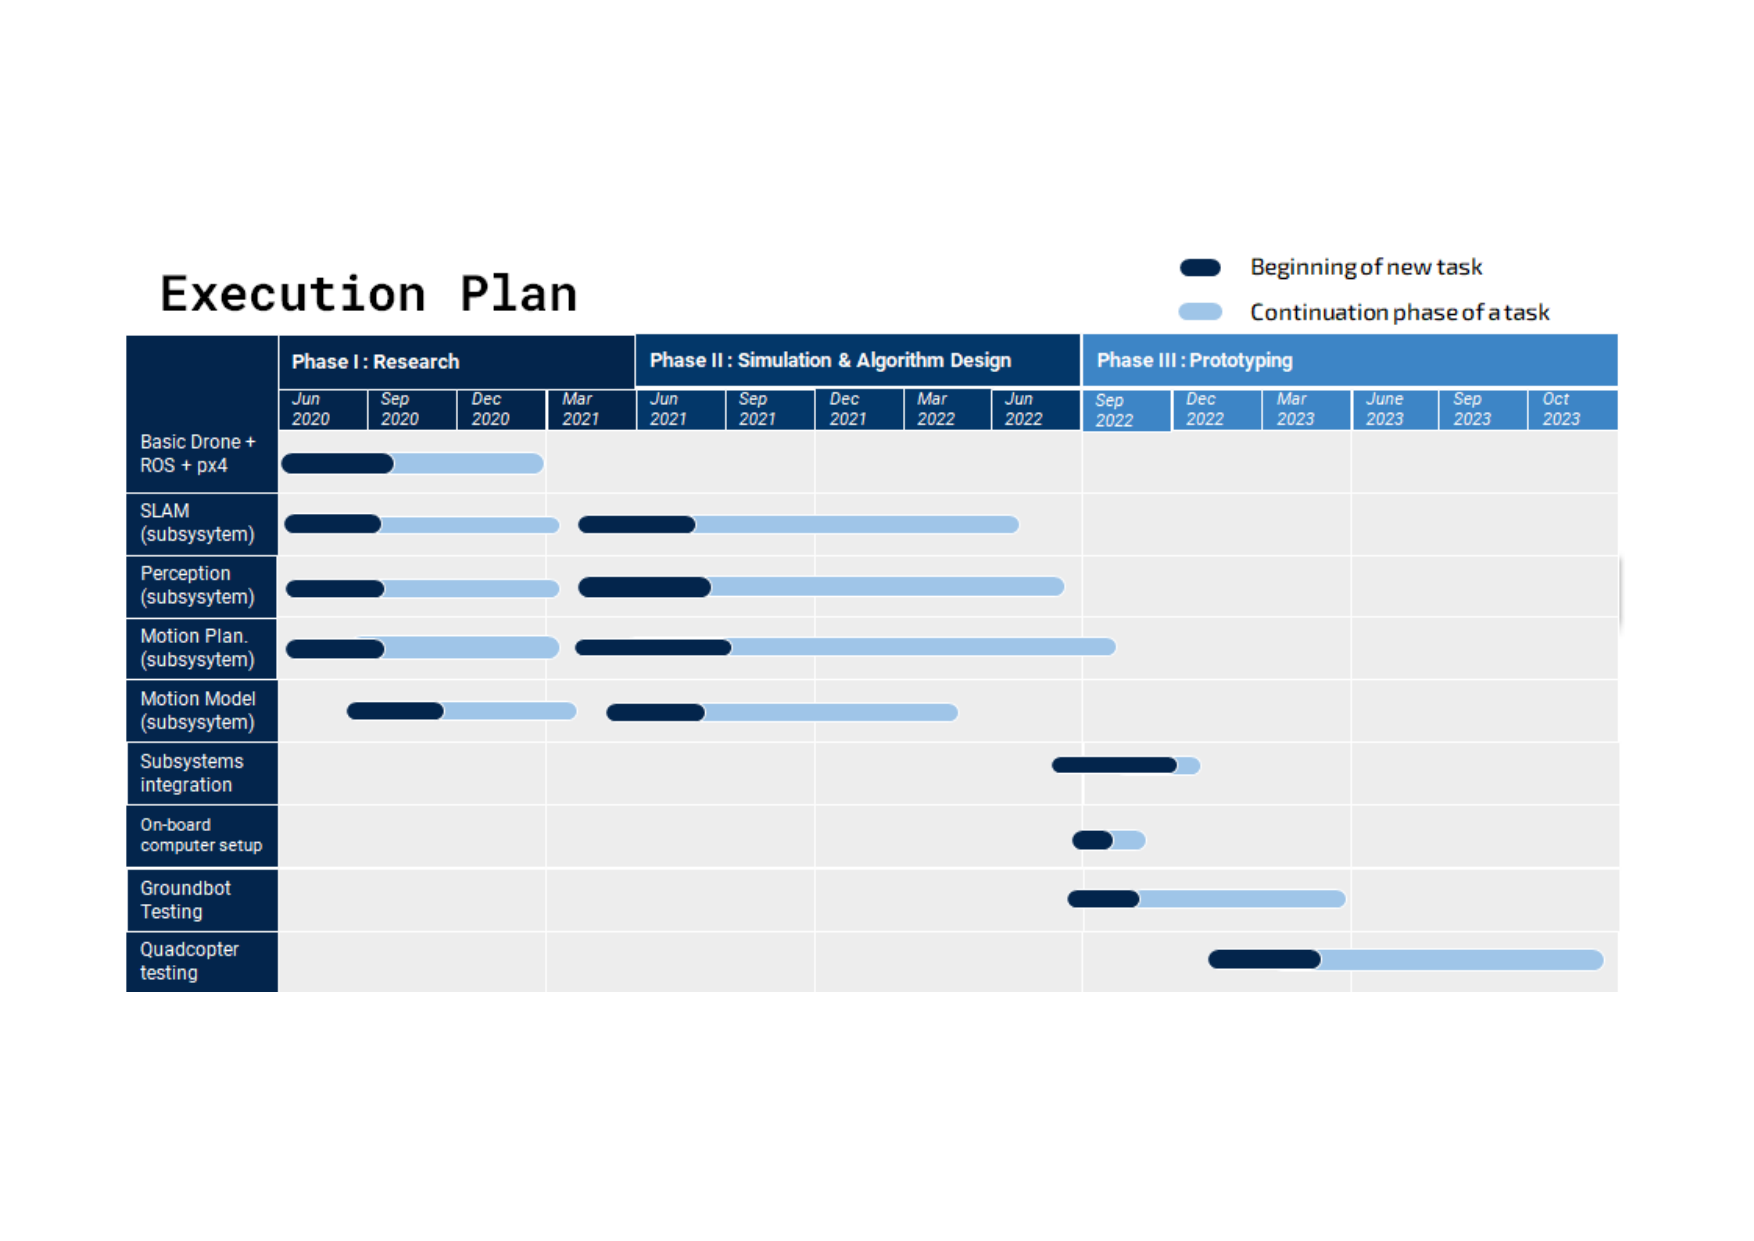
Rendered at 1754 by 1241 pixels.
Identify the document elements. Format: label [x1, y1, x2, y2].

picture [125, 242, 1626, 992]
